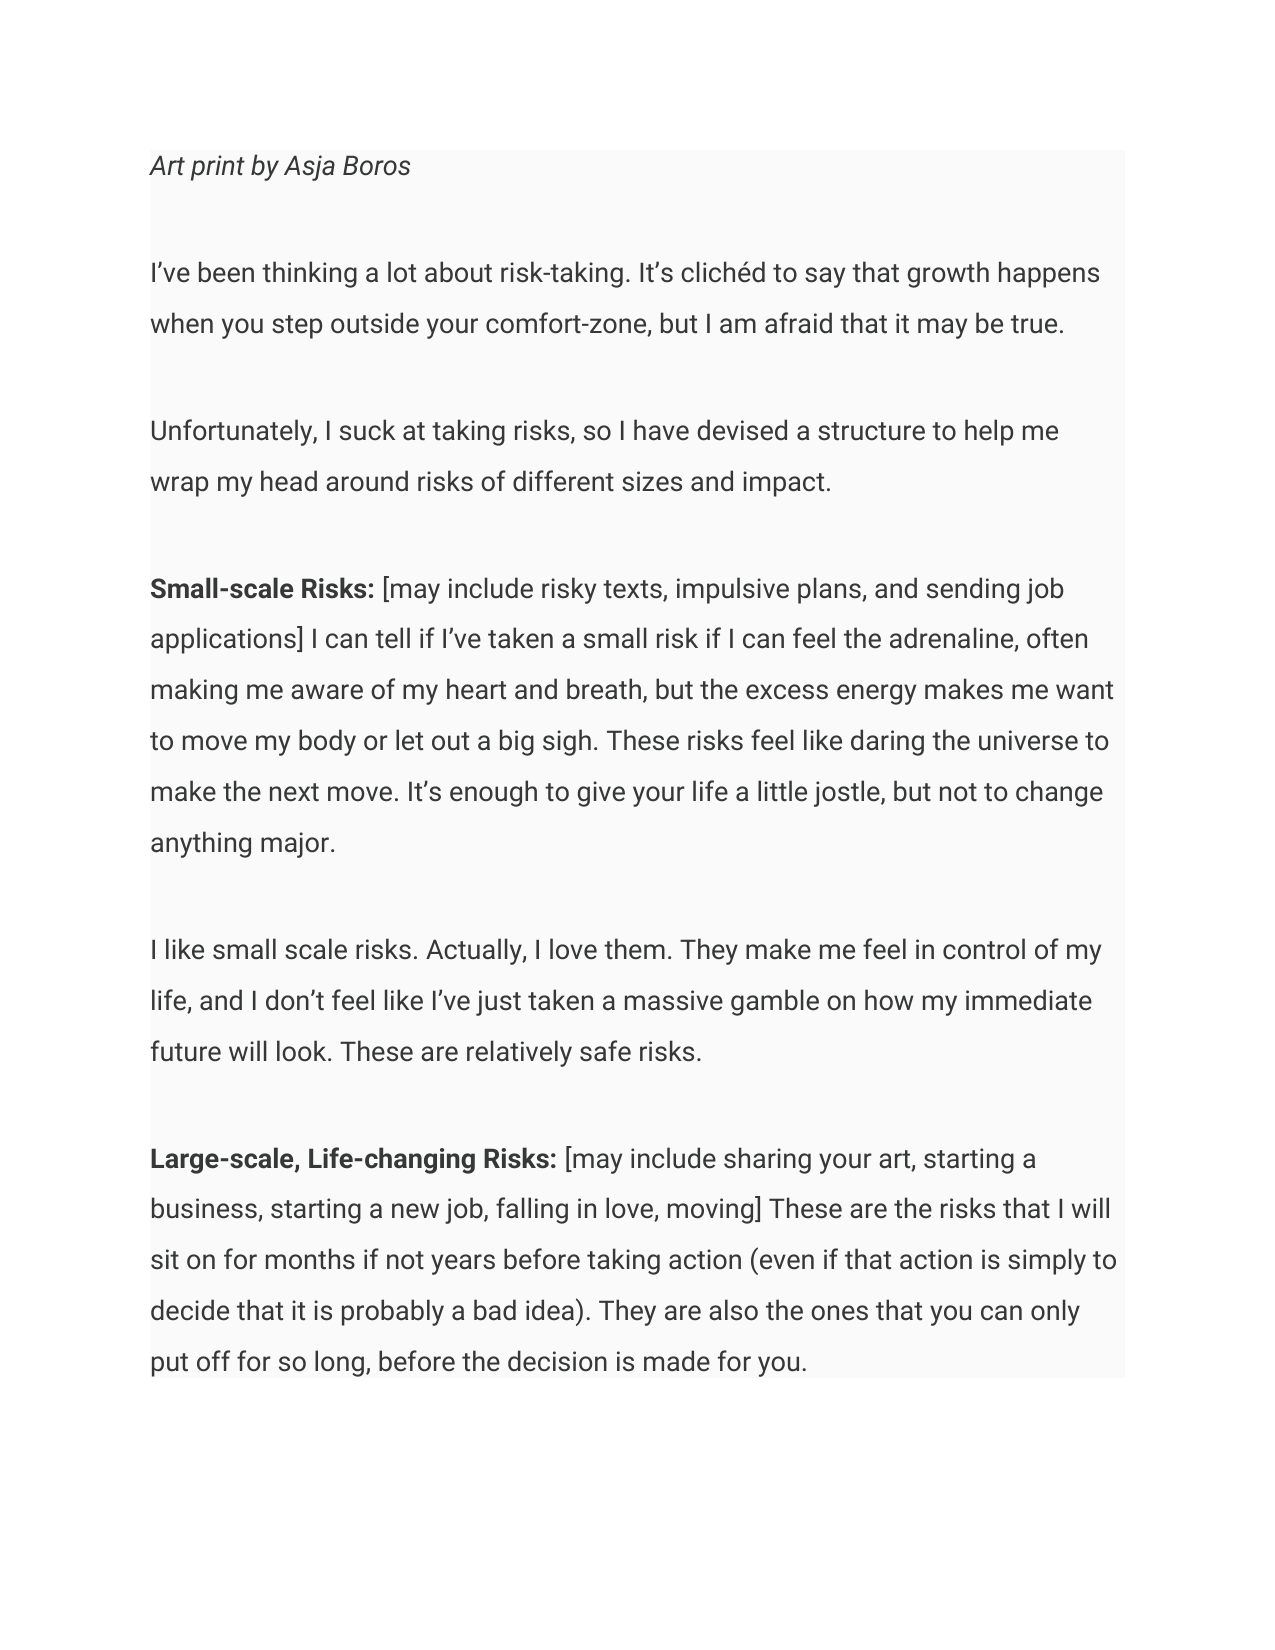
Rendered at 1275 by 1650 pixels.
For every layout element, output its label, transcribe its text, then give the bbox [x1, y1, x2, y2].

text I’ve been thinking a lot about risk-taking. It’s clichéd to say that growth happens when you step outside your comfort-zone, but I am afraid that it may be true. [150, 257, 1125, 340]
text Unfortunately, I suck at taking risks, so I have devised a structure to help me wrap my head around risks of different sizes and impact. [150, 415, 1125, 498]
text Art print by Asja Boros [150, 150, 1125, 182]
text Large-scale, Life-changing Risks: [may include sharing your art, starting a business, starting a new job, falling in love, moving] These are the risks that I will sit on for months if not years before taking action (even if that action is simply to decide that it is probably a bad idea). They are also the ones that you can only put off for so long, before the decision is made for you. [150, 1143, 1125, 1378]
text I like small scale risks. Actually, I love them. They make me feel in control of my life, and I don’t feel like I’ve just taken a massive gamble on how my immediate future will look. These are relatively safe risks. [150, 934, 1125, 1068]
text Small-scale Risks: [may include risky texts, impulsive plans, and sending job applications] I can tell if I’ve taken a small risk if I can feel the adrenaline, often making me aware of my heart and breath, but the excess energy makes me want to move my body or let out a big sigh. These risks feel like daring the universe to make the next move. It’s enough to give your life a little jostle, but not to change anything major. [150, 573, 1125, 859]
